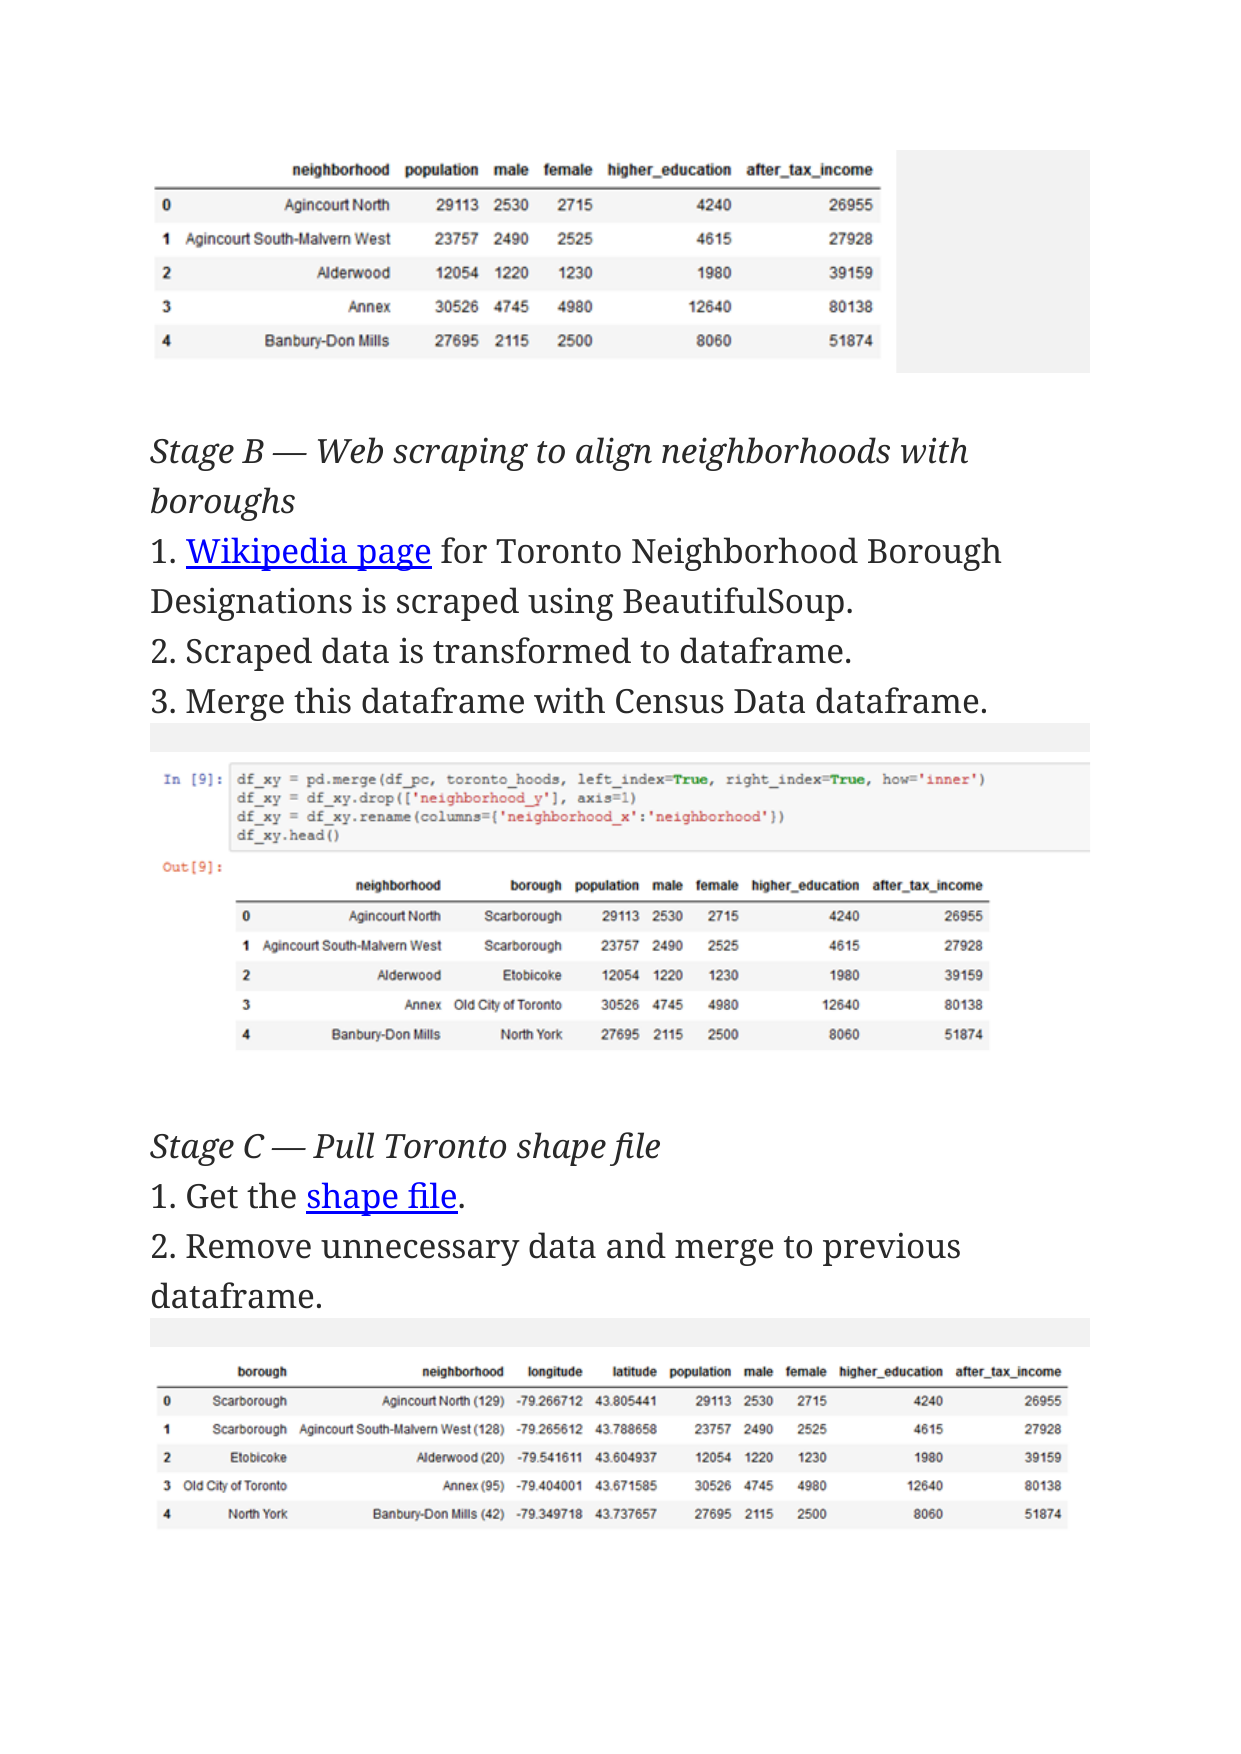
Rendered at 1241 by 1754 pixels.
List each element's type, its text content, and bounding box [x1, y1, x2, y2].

text Stage C — Pull Toronto shape file 1. Get the shape file. 2. Remove unnecessary data and merge to previous dataframe. [150, 1118, 1090, 1318]
picture [150, 150, 897, 374]
text Stage B — Web scraping to align neighborhoods with boroughs 1. Wikipedia page for Toronto Neighborhood Borough Designations is scraped using BeautifulSoup. 2. Scraped data is transformed to dataframe. 3. Merge this dataframe with Census Data dataframe. [150, 423, 1090, 723]
picture [150, 752, 1091, 1069]
picture [150, 1347, 1091, 1548]
